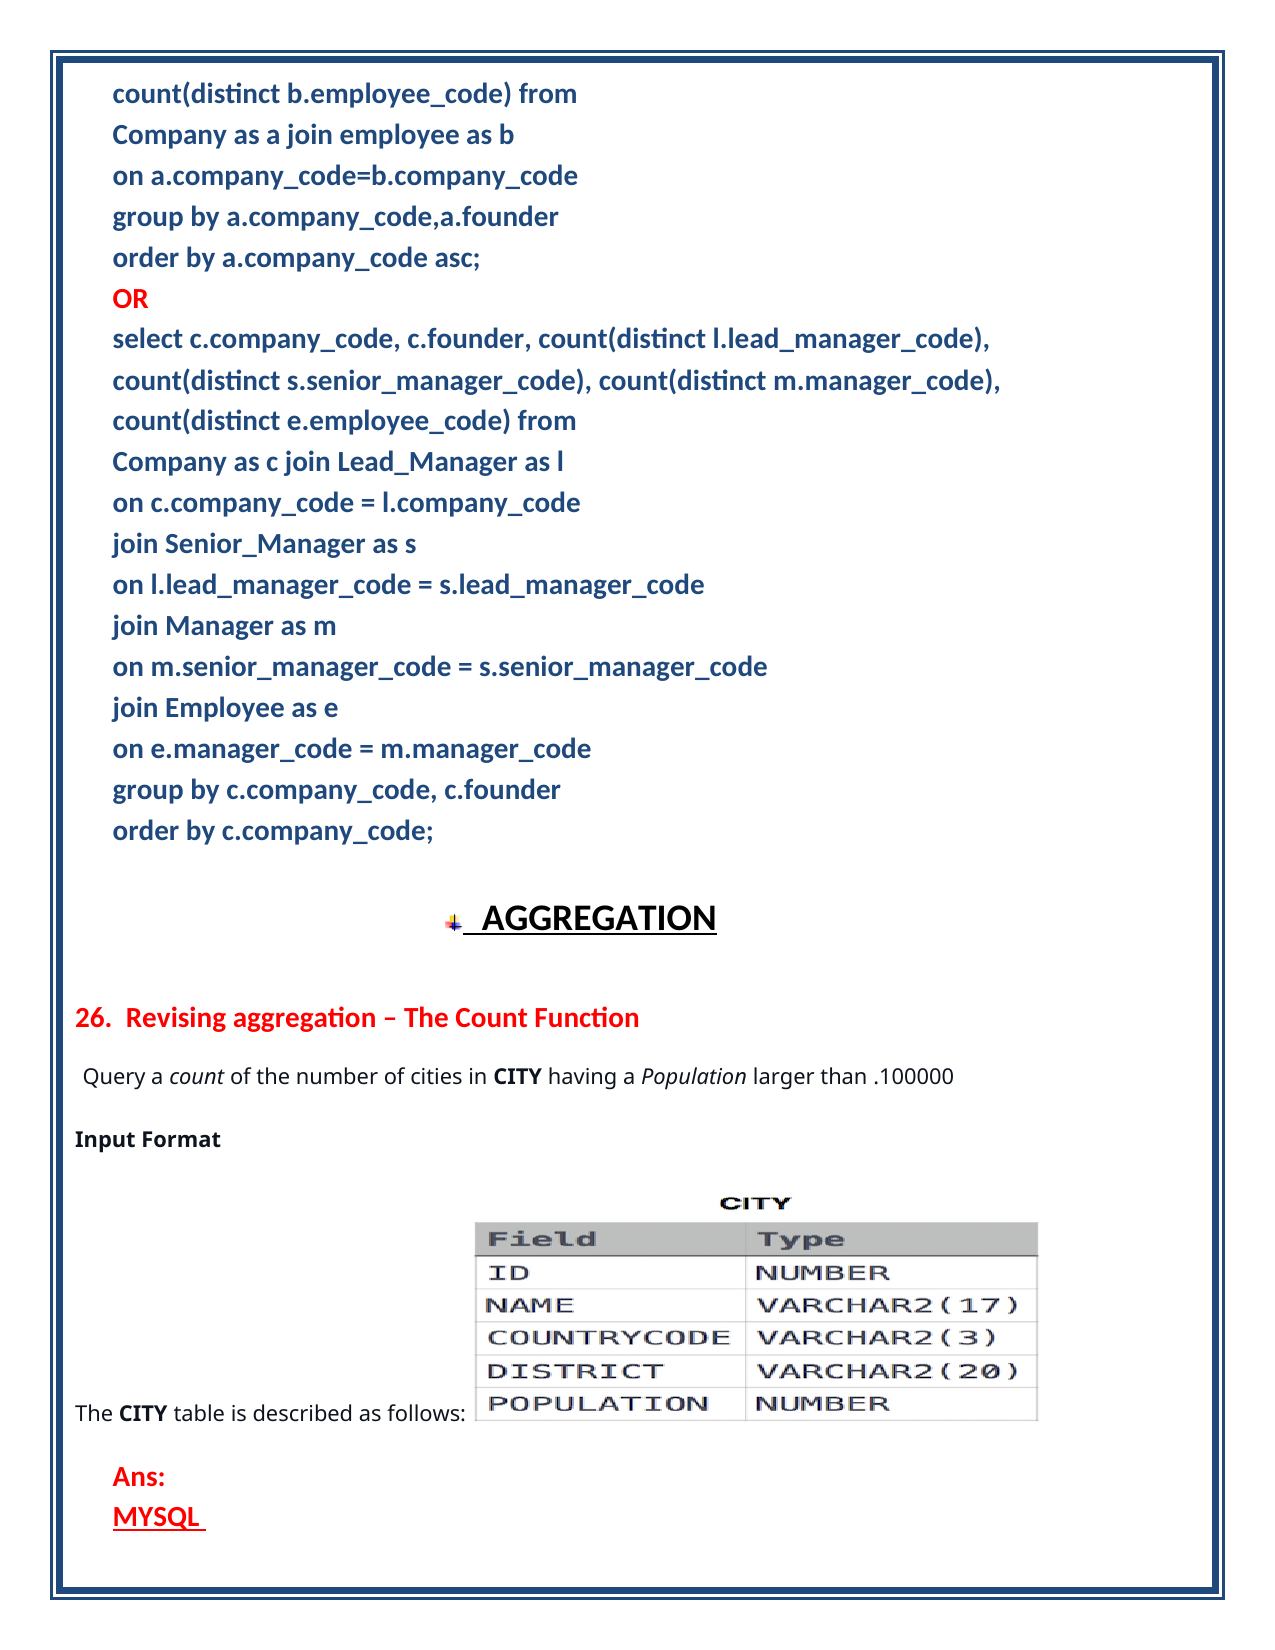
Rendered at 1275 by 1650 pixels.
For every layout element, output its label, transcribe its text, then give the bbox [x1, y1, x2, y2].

picture [471, 1183, 1043, 1422]
text Query a count of the number of cities in CITY having a Population larger than .100000 [75, 1061, 1200, 1091]
list Ans: [112, 1458, 1200, 1493]
list Company as a join employee as b [112, 116, 1200, 152]
text Input Format [75, 1124, 1200, 1154]
picture [445, 913, 462, 931]
list group by a.company_code,a.founder [112, 198, 1200, 233]
list MYSQL [112, 1498, 1200, 1534]
list count(distinct b.employee_code) from [112, 75, 1200, 111]
list on a.company_code=b.company_code [112, 157, 1200, 192]
list select c.company_code, c.founder, count(distinct l.lead_manager_code), count(distinct s.senior_manager_code), count(distinct m.manager_code), count(distinct e.employee_code) from [112, 321, 1200, 438]
list order by a.company_code asc; [112, 239, 1200, 274]
list Company as c join Lead_Manager as l on c.company_code = l.company_code join Senior_Manager as s on l.lead_manager_code = s.lead_manager_code join Manager as m on m.senior_manager_code = s.senior_manager_code join Employee as e on e.manager_code = m.manager_code group by c.company_code, c.founder order by c.company_code; [112, 443, 1200, 847]
list Revising aggregation – The Count Function [75, 999, 1200, 1035]
list OR [112, 280, 1200, 315]
list AGGREGATION [444, 894, 1200, 939]
